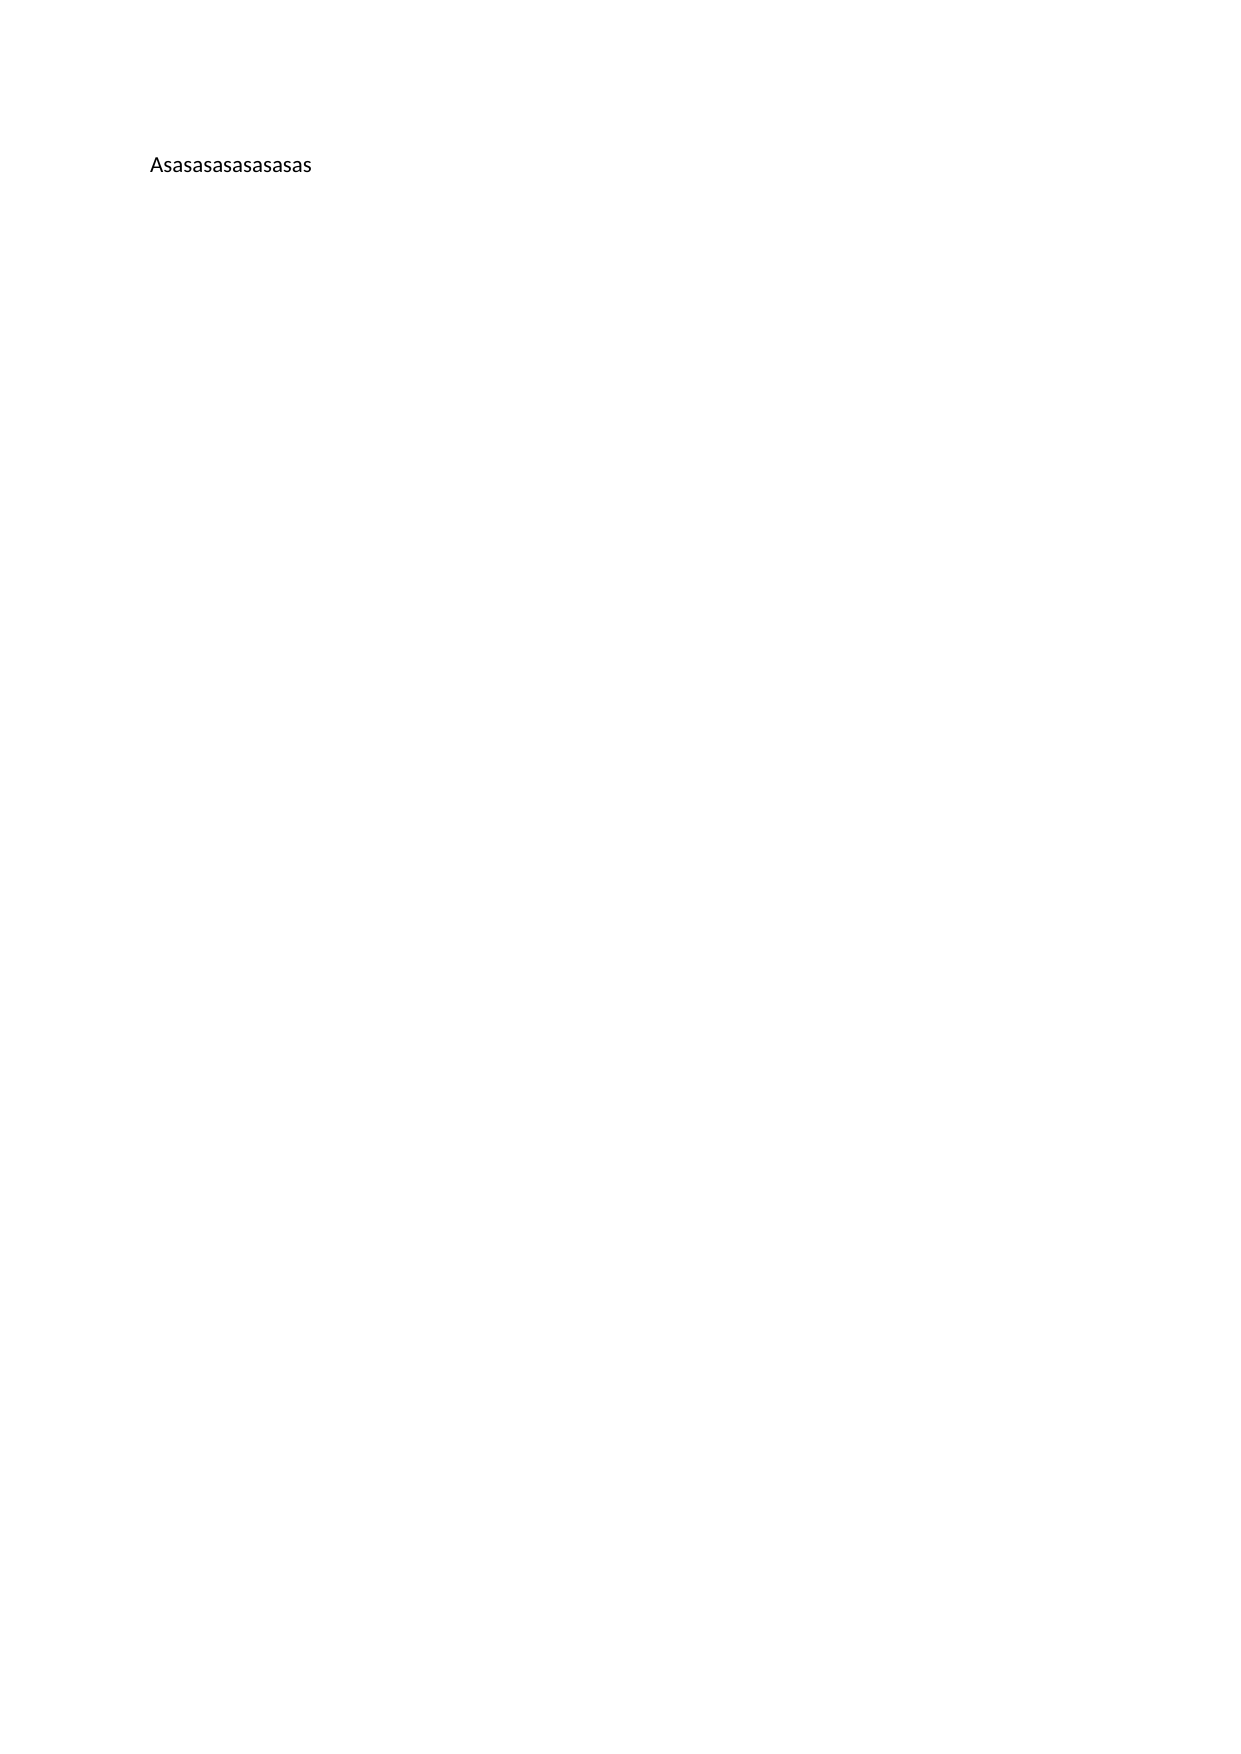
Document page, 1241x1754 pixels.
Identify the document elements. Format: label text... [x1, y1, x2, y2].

text Asasasasasasasas [150, 150, 1090, 178]
